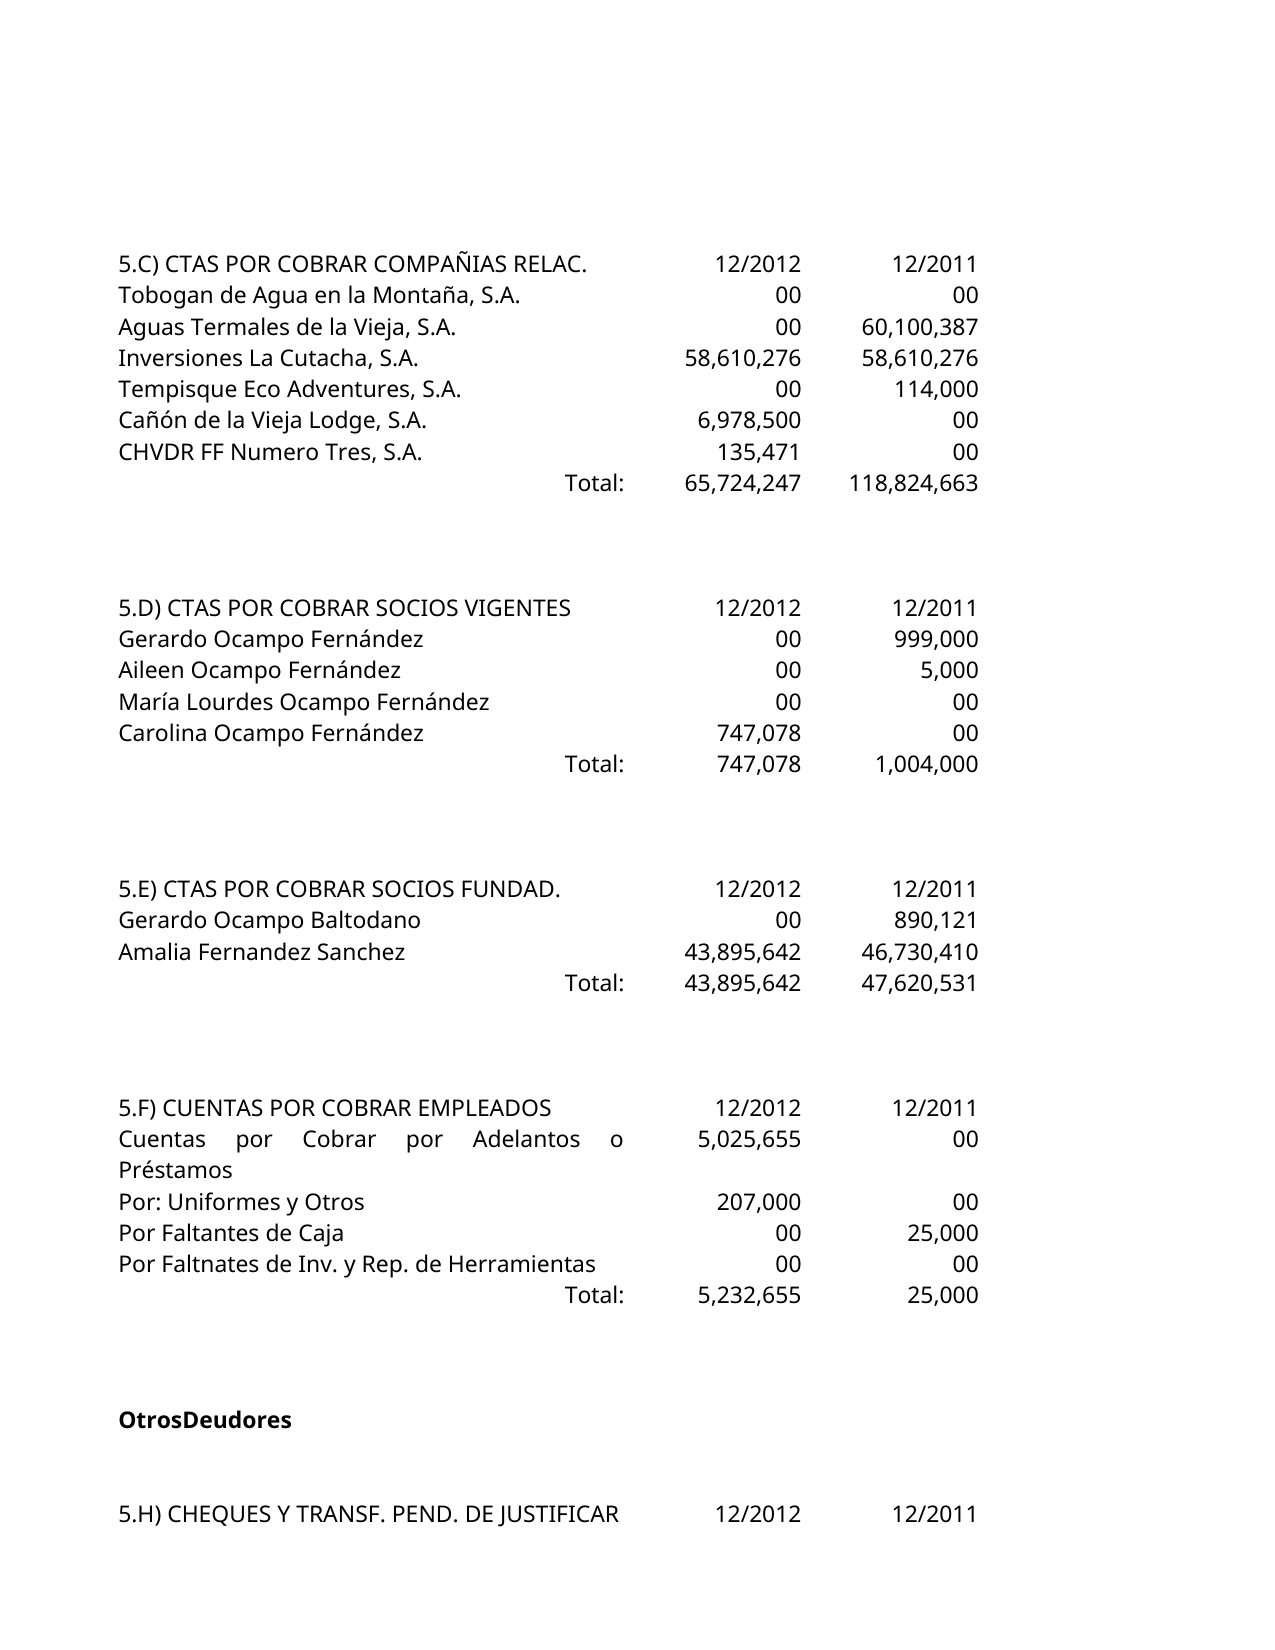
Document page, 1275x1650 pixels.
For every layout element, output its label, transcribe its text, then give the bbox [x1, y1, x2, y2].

table_cell 43,895,642 [632, 936, 809, 967]
table_cell 00 [809, 1248, 986, 1279]
table_cell 00 [632, 280, 809, 311]
table_cell CHVDR FF Numero Tres, S.A. [111, 436, 632, 467]
table_cell 00 [809, 405, 986, 436]
table_cell 747,078 [632, 748, 809, 779]
table_cell 46,730,410 [809, 936, 986, 967]
table_cell 6,978,500 [632, 405, 809, 436]
table_cell 5,025,655 [632, 1123, 809, 1186]
table_header 5.H) CHEQUES Y TRANSF. PEND. DE JUSTIFICAR [111, 1498, 632, 1529]
table_cell 00 [632, 655, 809, 686]
table_header 5.C) CTAS POR COBRAR COMPAÑIAS RELAC. [111, 248, 632, 279]
table_header 12/2011 [809, 873, 986, 904]
table_cell Por Faltnates de Inv. y Rep. de Herramientas [111, 1248, 632, 1279]
table_header 5.E) CTAS POR COBRAR SOCIOS FUNDAD. [111, 873, 632, 904]
table_cell 00 [809, 717, 986, 748]
table_header 12/2011 [809, 592, 986, 623]
table_cell 60,100,387 [809, 311, 986, 342]
table_cell Aguas Termales de la Vieja, S.A. [111, 311, 632, 342]
table_cell 00 [809, 1186, 986, 1217]
table_cell 47,620,531 [809, 967, 986, 998]
table_cell 00 [632, 311, 809, 342]
table_cell 25,000 [809, 1217, 986, 1248]
table_cell 135,471 [632, 436, 809, 467]
table_cell 890,121 [809, 905, 986, 936]
table_cell 00 [632, 623, 809, 654]
table_cell Por: Uniformes y Otros [111, 1186, 632, 1217]
text OtrosDeudores [118, 1404, 1157, 1436]
table_cell 747,078 [632, 717, 809, 748]
table_header 12/2011 [809, 1092, 986, 1123]
table_header 12/2011 [809, 248, 986, 279]
table_cell 00 [809, 686, 986, 717]
table_header 12/2012 [632, 1498, 809, 1529]
table_cell Total: [111, 467, 632, 498]
table_cell Tempisque Eco Adventures, S.A. [111, 373, 632, 404]
table_cell Total: [111, 967, 632, 998]
table_cell Carolina Ocampo Fernández [111, 717, 632, 748]
table_cell 65,724,247 [632, 467, 809, 498]
table_header 5.D) CTAS POR COBRAR SOCIOS VIGENTES [111, 592, 632, 623]
table_cell Por Faltantes de Caja [111, 1217, 632, 1248]
table_cell Aileen Ocampo Fernández [111, 655, 632, 686]
table_header 12/2012 [632, 248, 809, 279]
table_header 12/2011 [809, 1498, 986, 1529]
table_cell Total: [111, 748, 632, 779]
table_cell 43,895,642 [632, 967, 809, 998]
table_cell 5,000 [809, 655, 986, 686]
table_cell 58,610,276 [632, 342, 809, 373]
table_cell 00 [809, 1123, 986, 1186]
table_cell María Lourdes Ocampo Fernández [111, 686, 632, 717]
table_cell Gerardo Ocampo Fernández [111, 623, 632, 654]
table_header 12/2012 [632, 592, 809, 623]
table_cell 1,004,000 [809, 748, 986, 779]
table_cell Cuentas por Cobrar por Adelantos o Préstamos [111, 1123, 632, 1186]
table_cell Gerardo Ocampo Baltodano [111, 905, 632, 936]
table_cell 58,610,276 [809, 342, 986, 373]
table_cell 00 [632, 1248, 809, 1279]
table_cell 5,232,655 [632, 1280, 809, 1311]
table_cell 00 [632, 905, 809, 936]
table_cell 00 [632, 1217, 809, 1248]
table_cell 00 [809, 280, 986, 311]
table_cell Tobogan de Agua en la Montaña, S.A. [111, 280, 632, 311]
table_cell Inversiones La Cutacha, S.A. [111, 342, 632, 373]
table_header 5.F) CUENTAS POR COBRAR EMPLEADOS [111, 1092, 632, 1123]
table_cell 114,000 [809, 373, 986, 404]
table_cell 00 [632, 686, 809, 717]
table_cell 999,000 [809, 623, 986, 654]
table_cell Total: [111, 1280, 632, 1311]
table_cell 118,824,663 [809, 467, 986, 498]
table_cell 25,000 [809, 1280, 986, 1311]
table_cell 00 [809, 436, 986, 467]
table_cell Cañón de la Vieja Lodge, S.A. [111, 405, 632, 436]
table_header 12/2012 [632, 1092, 809, 1123]
table_cell 00 [632, 373, 809, 404]
table_cell Amalia Fernandez Sanchez [111, 936, 632, 967]
table_header 12/2012 [632, 873, 809, 904]
table_cell 207,000 [632, 1186, 809, 1217]
